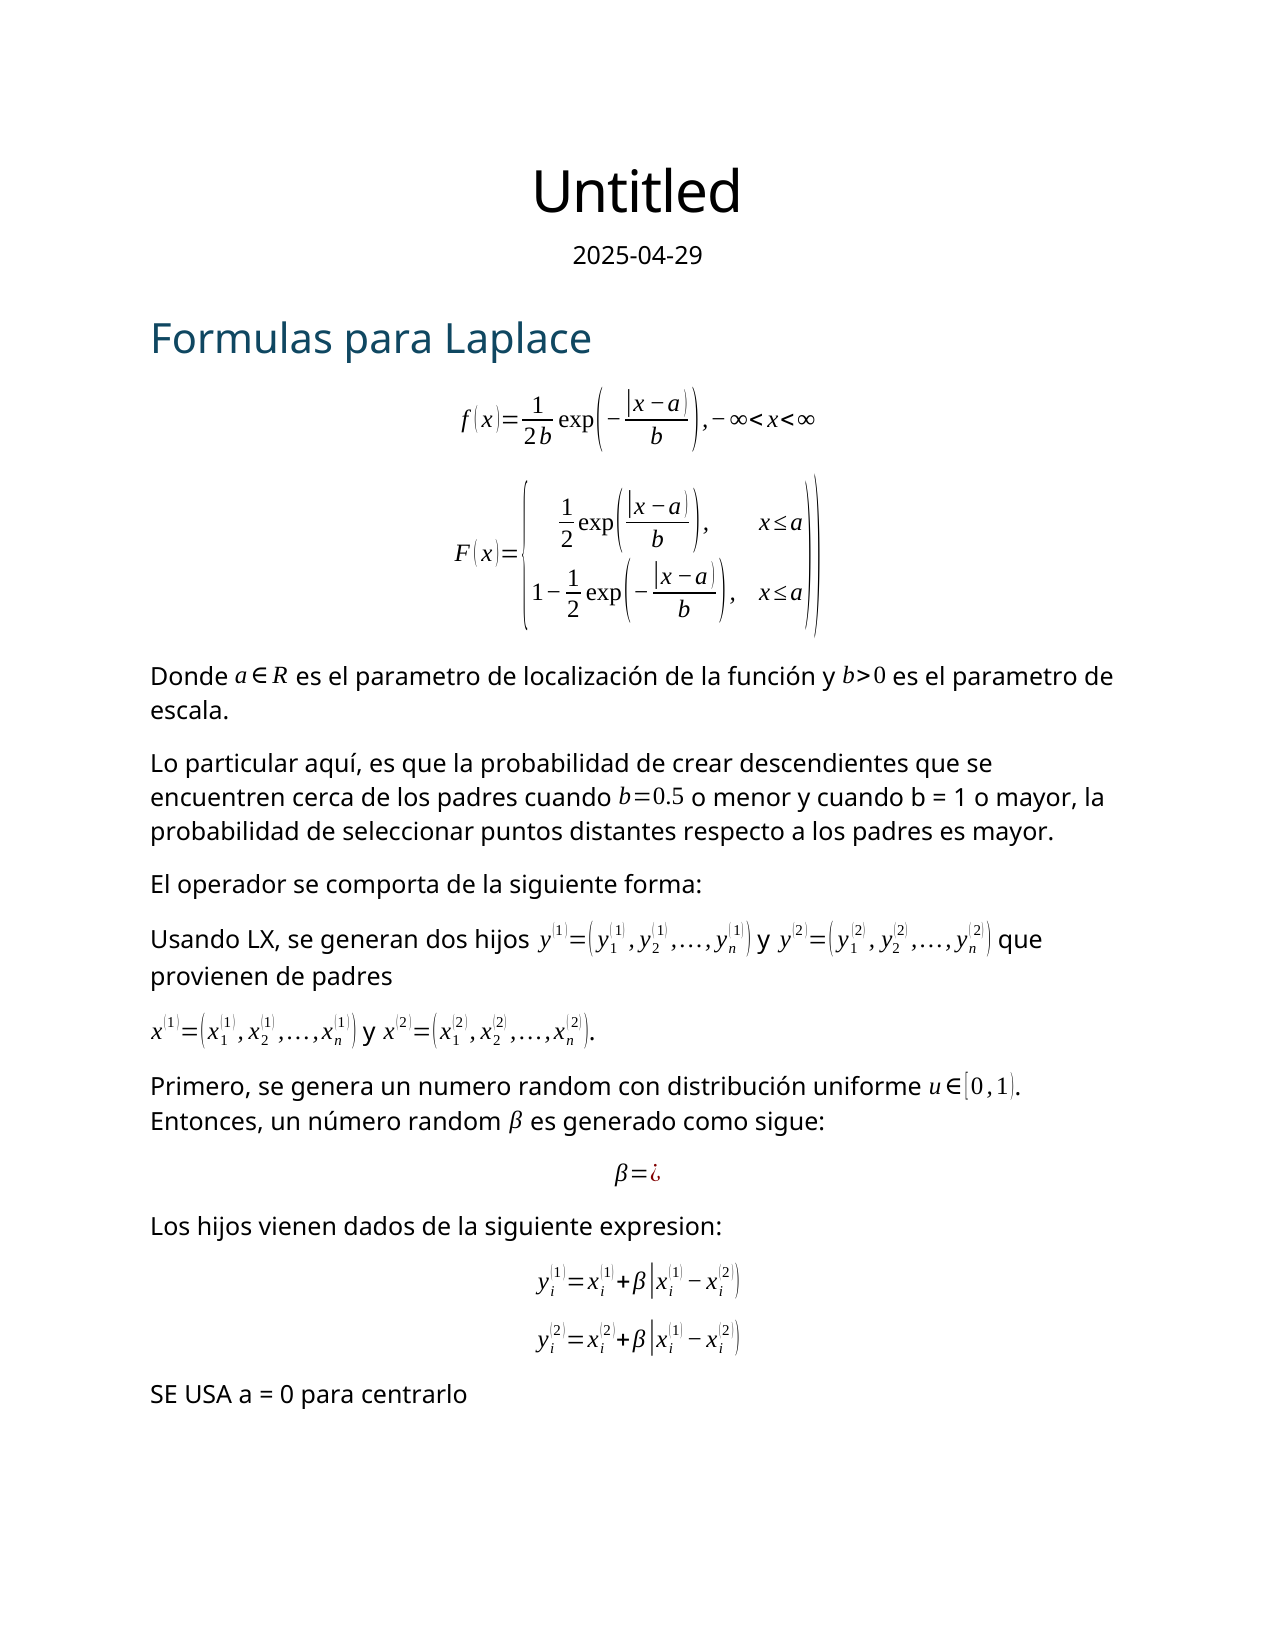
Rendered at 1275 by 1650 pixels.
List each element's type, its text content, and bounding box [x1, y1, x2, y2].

text Lo particular aquí, es que la probabilidad de crear descendientes que se encuentren cerca de los padres cuando o menor y cuando b = 1 o mayor, la probabilidad de seleccionar puntos distantes respecto a los padres es mayor. [150, 746, 1125, 848]
title Untitled [150, 150, 1125, 229]
text SE USA a = 0 para centrarlo [150, 1377, 1125, 1411]
text Los hijos vienen dados de la siguiente expresion: [150, 1209, 1125, 1243]
text Primero, se genera un numero random con distribución uniforme . Entonces, un número random es generado como sigue: [150, 1069, 1125, 1137]
text Usando LX, se generan dos hijos y que provienen de padres [150, 919, 1125, 993]
text 2025-04-29 [150, 238, 1125, 272]
subtitle Formulas para Laplace [150, 309, 1125, 366]
text El operador se comporta de la siguiente forma: [150, 867, 1125, 901]
text y . [150, 1011, 1125, 1050]
text Donde es el parametro de localización de la función y es el parametro de escala. [150, 659, 1125, 727]
